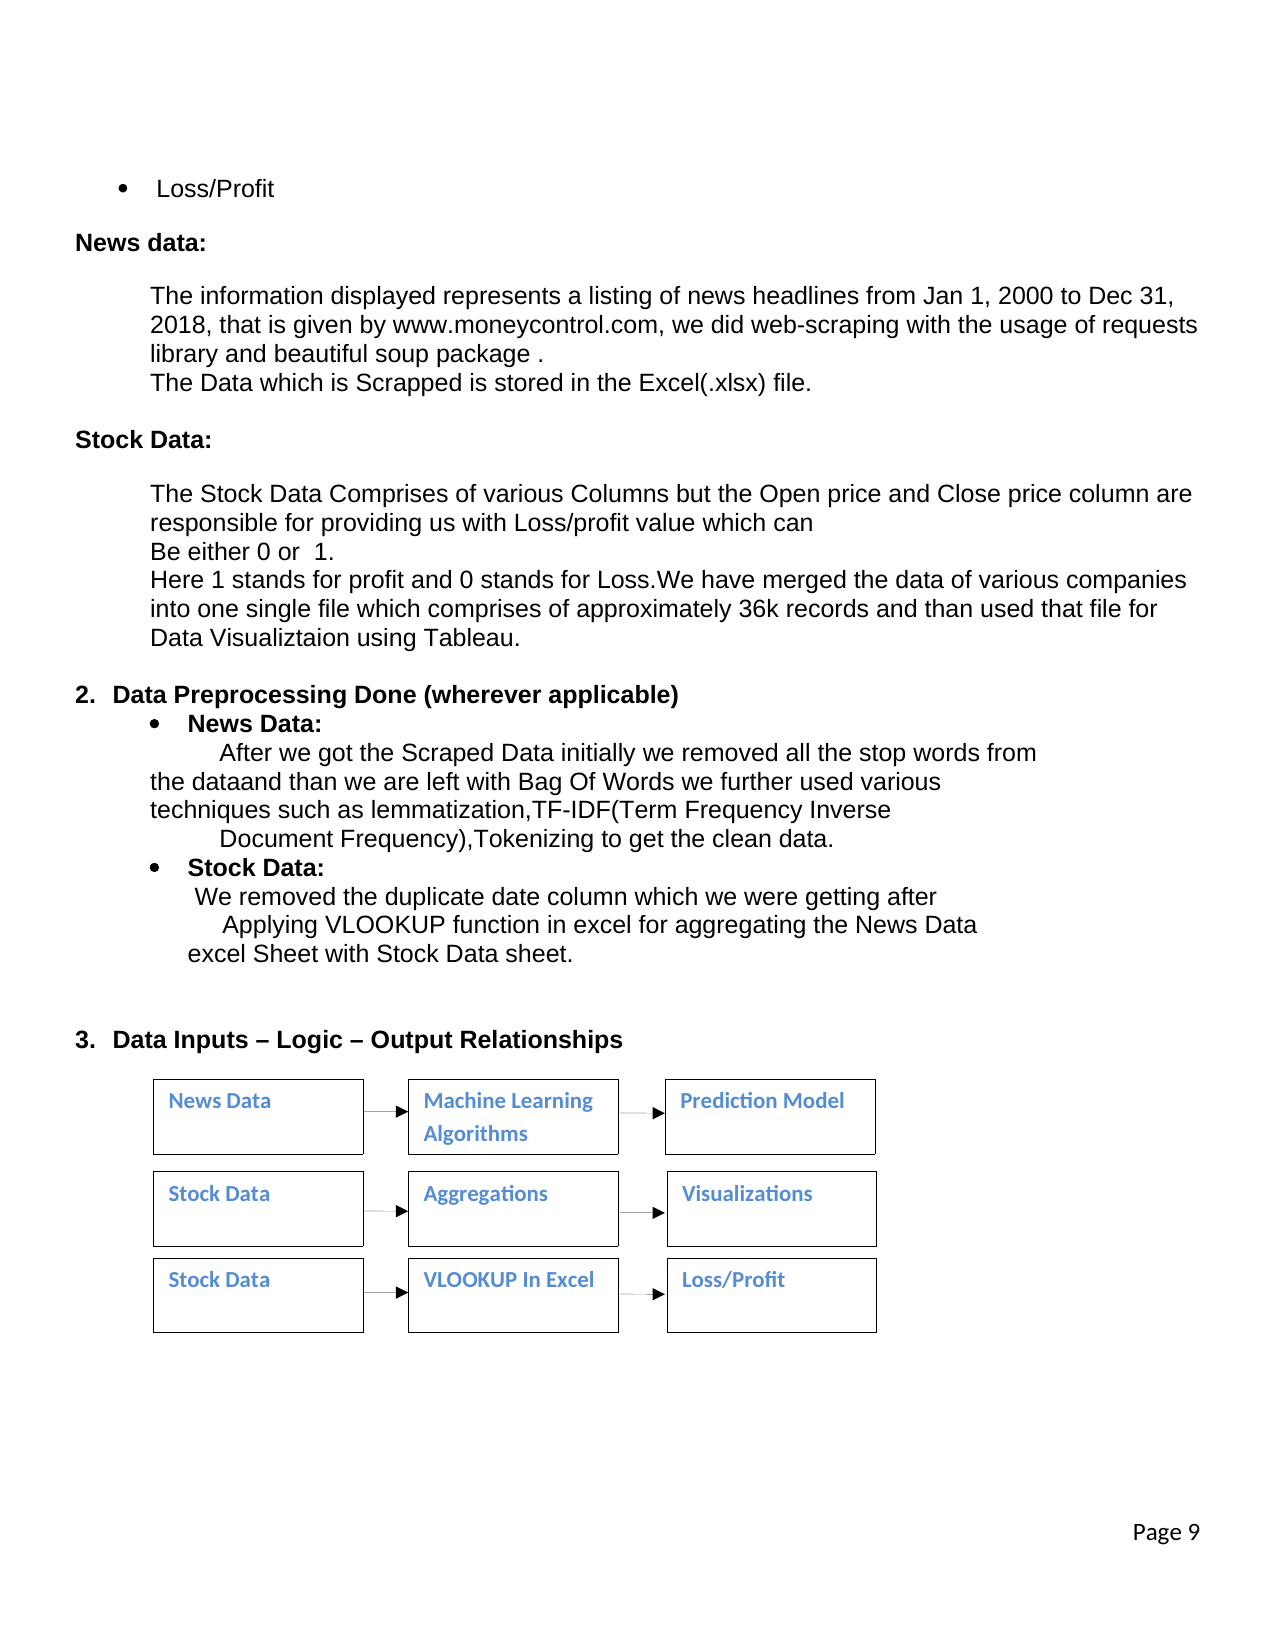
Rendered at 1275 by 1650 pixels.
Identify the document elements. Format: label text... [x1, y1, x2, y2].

list Data Preprocessing Done (wherever applicable) [75, 680, 1200, 709]
list Applying VLOOKUP function in excel for aggregating the News Data [187, 910, 1200, 939]
text The Data which is Scrapped is stored in the Excel(.xlsx) file. [150, 368, 1200, 396]
text Document Frequency),Tokenizing to get the clean data. [150, 824, 1200, 853]
text Stock Data: [75, 425, 1200, 454]
list Stock Data: [150, 853, 1200, 882]
text After we got the Scraped Data initially we removed all the stop words from [150, 738, 1200, 767]
text The Stock Data Comprises of various Columns but the Open price and Close price column are responsible for providing us with Loss/profit value which can [150, 479, 1200, 536]
text Be either 0 or 1. [150, 536, 1200, 565]
text News data: [75, 227, 1200, 256]
list News Data: [150, 709, 1200, 738]
list Data Inputs – Logic – Output Relationships [75, 1025, 1200, 1054]
text Here 1 stands for profit and 0 stands for Loss.We have merged the data of various companies into one single file which comprises of approximately 36k records and than used that file for Data Visualiztaion using Tableau. [150, 565, 1200, 651]
text techniques such as lemmatization,TF-IDF(Term Frequency Inverse [150, 795, 1200, 824]
list Loss/Profit [119, 173, 1200, 202]
list We removed the duplicate date column which we were getting after [187, 882, 1200, 910]
list excel Sheet with Stock Data sheet. [187, 939, 1200, 968]
text the dataand than we are left with Bag Of Words we further used various [150, 767, 1200, 795]
text The information displayed represents a listing of news headlines from Jan 1, 2000 to Dec 31, 2018, that is given by www.moneycontrol.com, we did web-scraping with the usage of requests library and beautiful soup package . [150, 281, 1200, 368]
